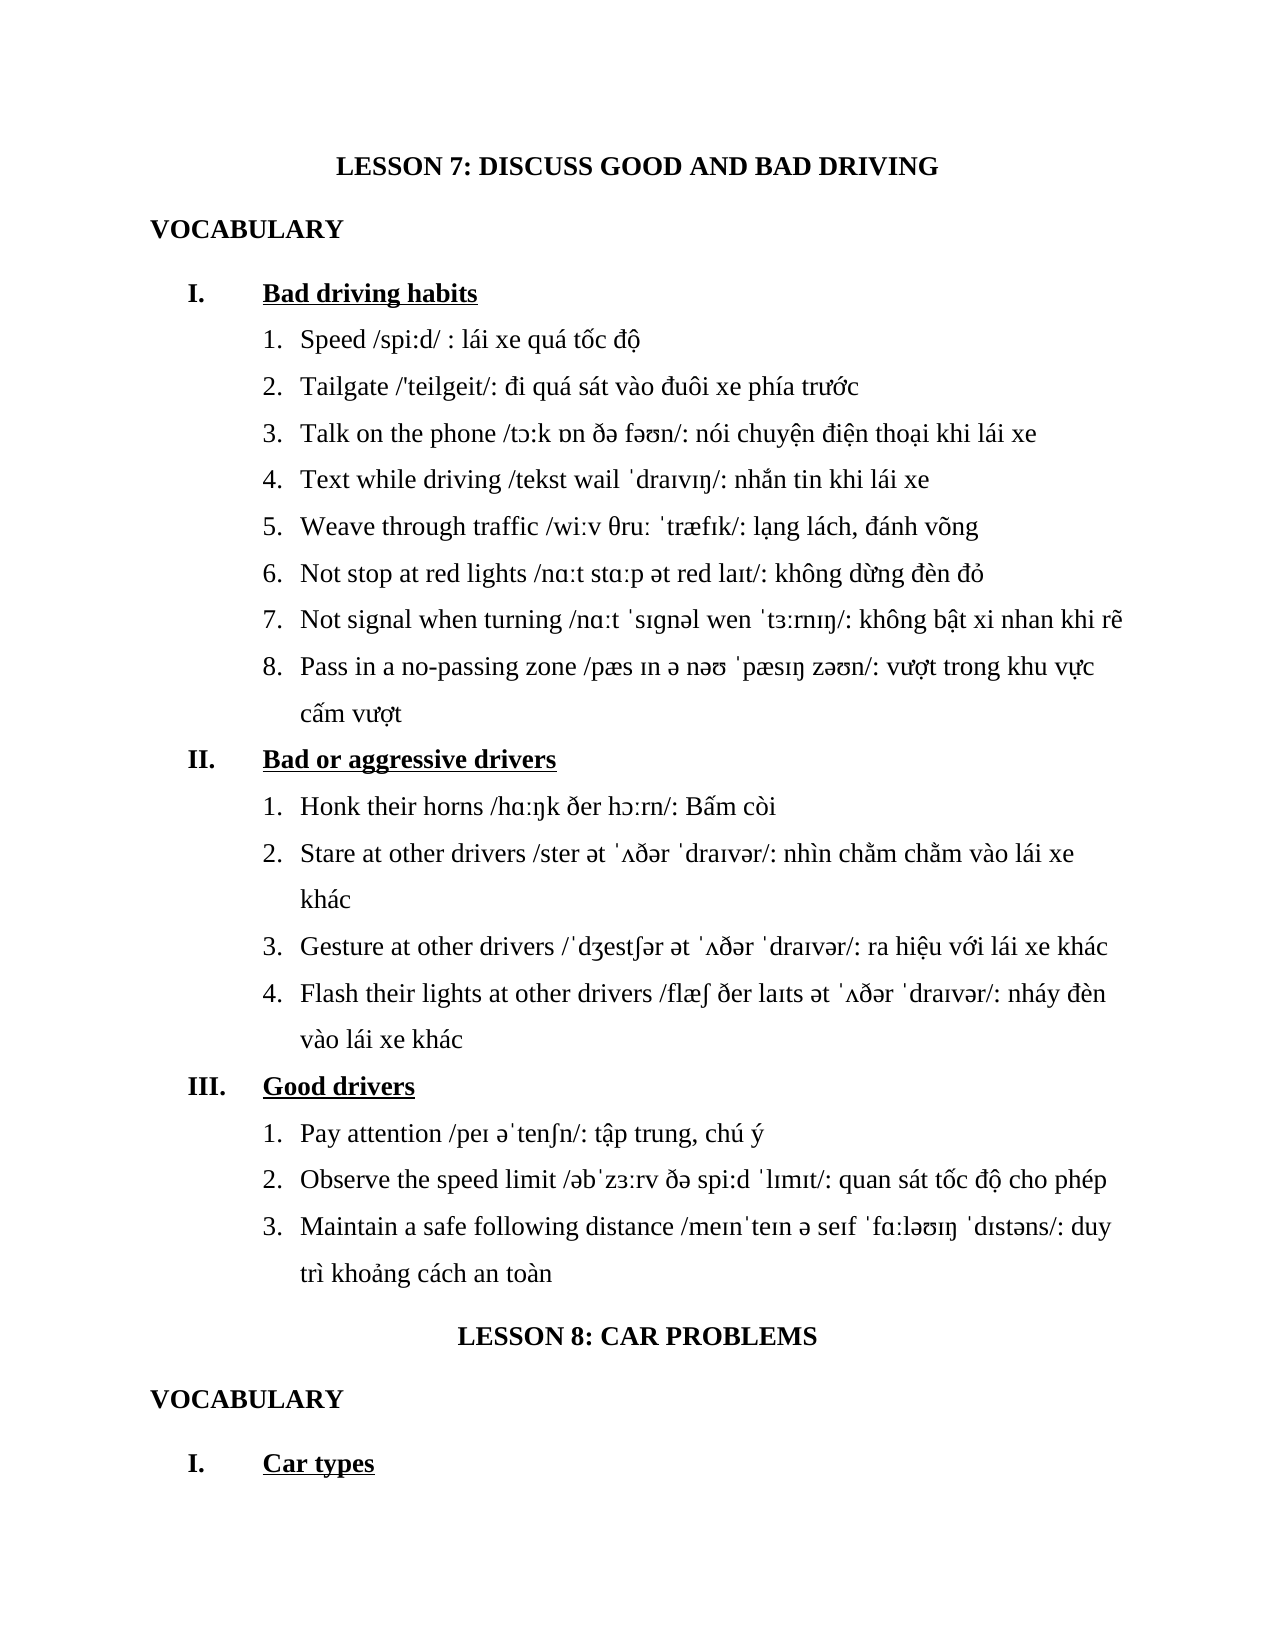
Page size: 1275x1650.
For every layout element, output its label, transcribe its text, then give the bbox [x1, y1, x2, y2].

list Flash their lights at other drivers /flæʃ ðer laɪts ət ˈʌðər ˈdraɪvər/: nháy đèn vào lái xe khác [262, 977, 1125, 1054]
list Good drivers [187, 1070, 1125, 1101]
text VOCABULARY [150, 1383, 1125, 1414]
list Maintain a safe following distance /meɪnˈteɪn ə seɪf ˈfɑːləʊɪŋ ˈdɪstəns/: duy trì khoảng cách an toàn [262, 1210, 1125, 1288]
text LESSON 7: DISCUSS GOOD AND BAD DRIVING [150, 150, 1125, 181]
list Tailgate /'teilgeit/: đi quá sát vào đuôi xe phía trước [262, 370, 1125, 401]
list Text while driving /tekst wail ˈdraɪvɪŋ/: nhắn tin khi lái xe [262, 463, 1125, 494]
list Not stop at red lights /nɑːt stɑːp ət red laɪt/: không dừng đèn đỏ [262, 557, 1125, 588]
list Bad or aggressive drivers [187, 743, 1125, 774]
list Gesture at other drivers /ˈdʒestʃər ət ˈʌðər ˈdraɪvər/: ra hiệu với lái xe khác [262, 930, 1125, 961]
list Honk their horns /hɑːŋk ðer hɔːrn/: Bấm còi [262, 790, 1125, 821]
list Car types [187, 1447, 1125, 1478]
list Talk on the phone /tɔ:k ɒn ðə fəʊn/: nói chuyện điện thoại khi lái xe [262, 417, 1125, 448]
list Speed /spi:d/ : lái xe quá tốc độ [262, 323, 1125, 354]
list Bad driving habits [187, 277, 1125, 308]
text LESSON 8: CAR PROBLEMS [150, 1320, 1125, 1351]
text VOCABULARY [150, 213, 1125, 244]
list Observe the speed limit /əbˈzɜːrv ðə spi:d ˈlɪmɪt/: quan sát tốc độ cho phép [262, 1163, 1125, 1194]
list Pay attention /peɪ əˈtenʃn/: tập trung, chú ý [262, 1117, 1125, 1148]
list Pass in a no-passing zone /pæs ɪn ə nəʊ ˈpæsɪŋ zəʊn/: vượt trong khu vực cấm vượt [262, 650, 1125, 728]
list Stare at other drivers /ster ət ˈʌðər ˈdraɪvər/: nhìn chằm chằm vào lái xe khác [262, 837, 1125, 914]
list Weave through traffic /wiːv θruː ˈtræfɪk/: lạng lách, đánh võng [262, 510, 1125, 541]
list Not signal when turning /nɑːt ˈsɪɡnəl wen ˈtɜːrnɪŋ/: không bật xi nhan khi rẽ [262, 603, 1125, 634]
